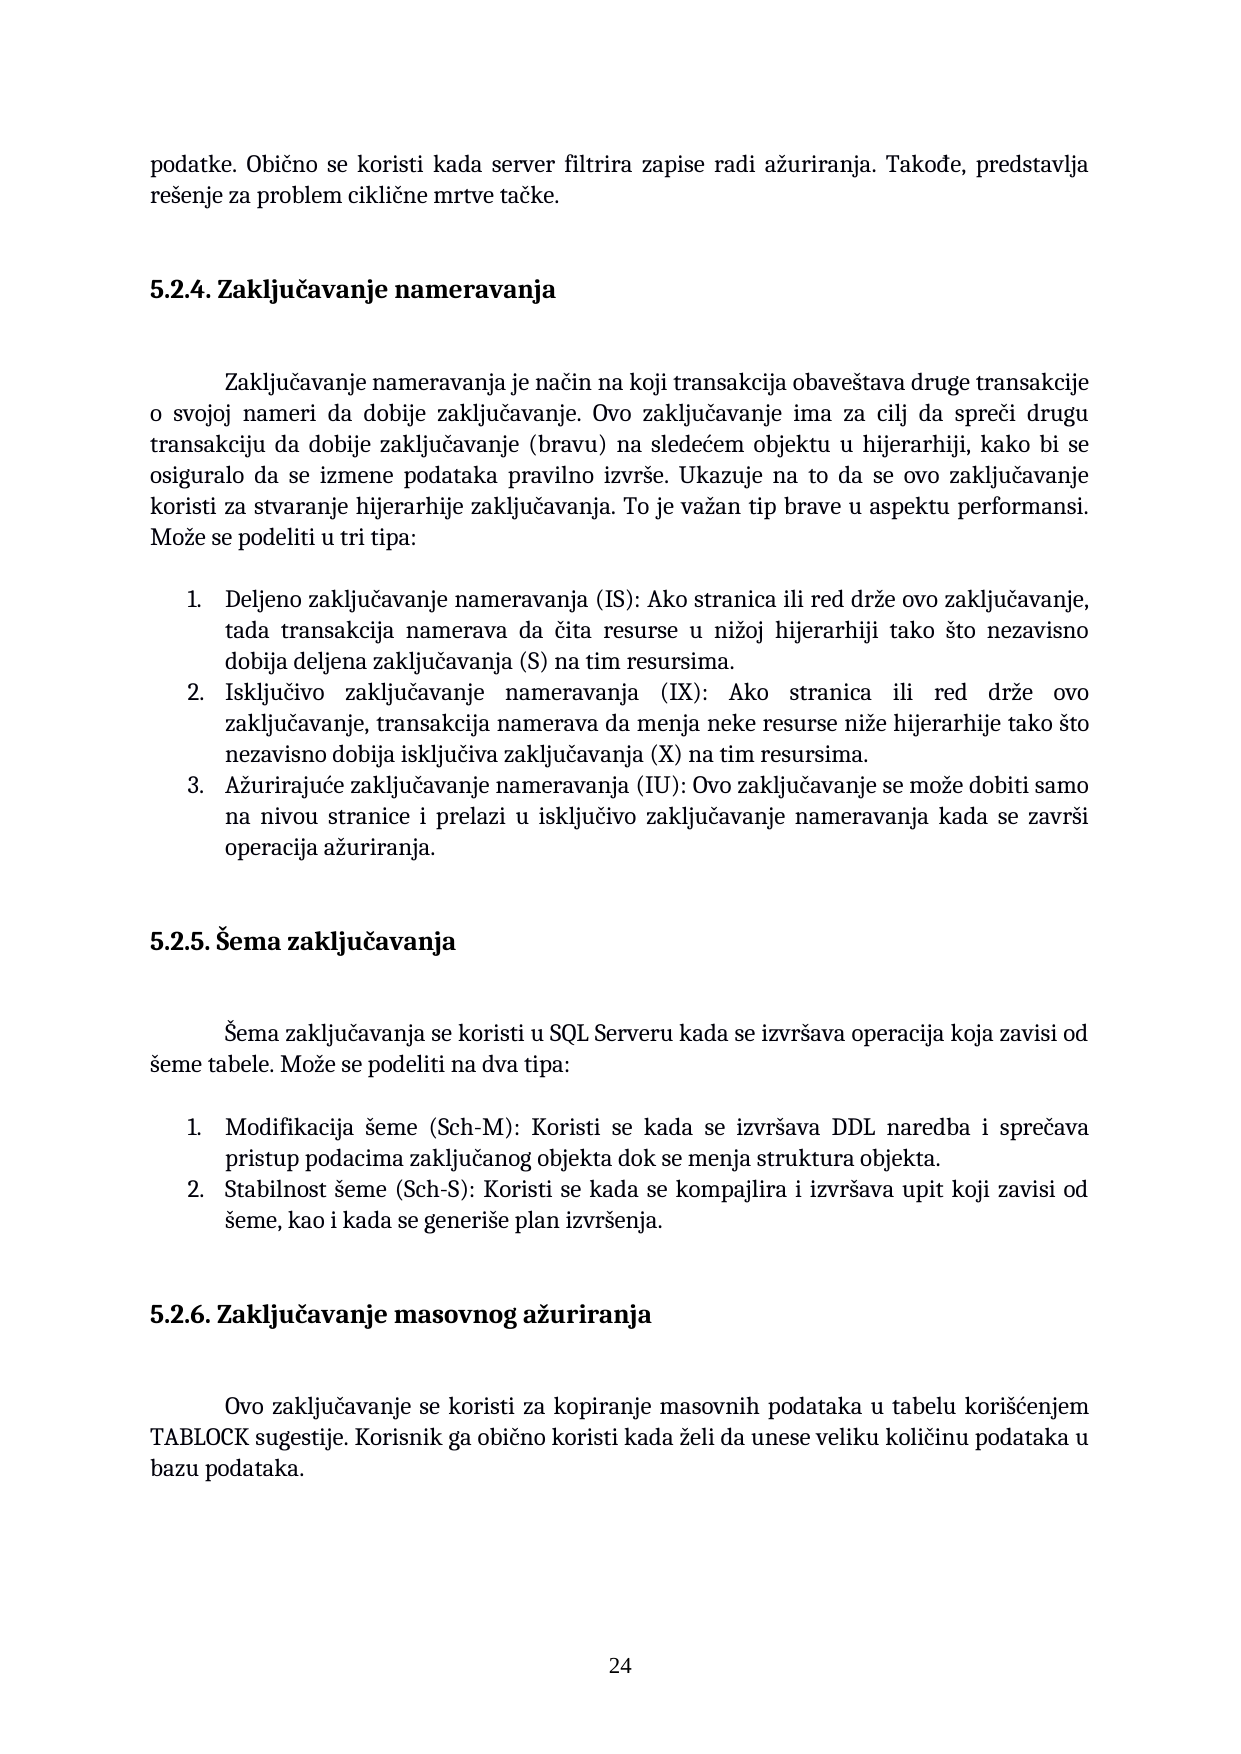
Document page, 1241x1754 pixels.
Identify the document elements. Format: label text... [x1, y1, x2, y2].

subtitle 5.2.6. Zaključavanje masovnog ažuriranja [150, 1299, 1090, 1330]
text Zaključavanje nameravanja je način na koji transakcija obaveštava druge transakcije o svojoj nameri da dobije zaključavanje. Ovo zaključavanje ima za cilj da spreči drugu transakciju da dobije zaključavanje (bravu) na sledećem objektu u hijerarhiji, kako bi se osiguralo da se izmene podataka pravilno izvrše. Ukazuje na to da se ovo zaključavanje koristi za stvaranje hijerarhije zaključavanja. To je važan tip brave u aspektu performansi. Može se podeliti u tri tipa: [150, 367, 1090, 551]
list Isključivo zaključavanje nameravanja (IX): Ako stranica ili red drže ovo zaključavanje, transakcija namerava da menja neke resurse niže hijerarhije tako što nezavisno dobija isključiva zaključavanja (X) na tim resursima. [187, 678, 1090, 769]
list Ažurirajuće zaključavanje nameravanja (IU): Ovo zaključavanje se može dobiti samo na nivou stranice i prelazi u isključivo zaključavanje nameravanja kada se završi operacija ažuriranja. [187, 771, 1090, 862]
list Deljeno zaključavanje nameravanja (IS): Ako stranica ili red drže ovo zaključavanje, tada transakcija namerava da čita resurse u nižoj hijerarhiji tako što nezavisno dobija deljena zaključavanja (S) na tim resursima. [187, 585, 1090, 676]
subtitle 5.2.4. Zaključavanje nameravanja [150, 274, 1090, 305]
list Modifikacija šeme (Sch-M): Koristi se kada se izvršava DDL naredba i sprečava pristup podacima zaključanog objekta dok se menja struktura objekta. [187, 1112, 1090, 1172]
text Ovo zaključavanje se koristi za kopiranje masovnih podataka u tabelu korišćenjem TABLOCK sugestije. Korisnik ga obično koristi kada želi da unese veliku količinu podataka u bazu podataka. [150, 1392, 1090, 1483]
text Šema zaključavanja se koristi u SQL Serveru kada se izvršava operacija koja zavisi od šeme tabele. Može se podeliti na dva tipa: [150, 1019, 1090, 1079]
list Stabilnost šeme (Sch-S): Koristi se kada se kompajlira i izvršava upit koji zavisi od šeme, kao i kada se generiše plan izvršenja. [187, 1174, 1090, 1234]
subtitle 5.2.5. Šema zaključavanja [150, 926, 1090, 957]
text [150, 150, 1090, 210]
